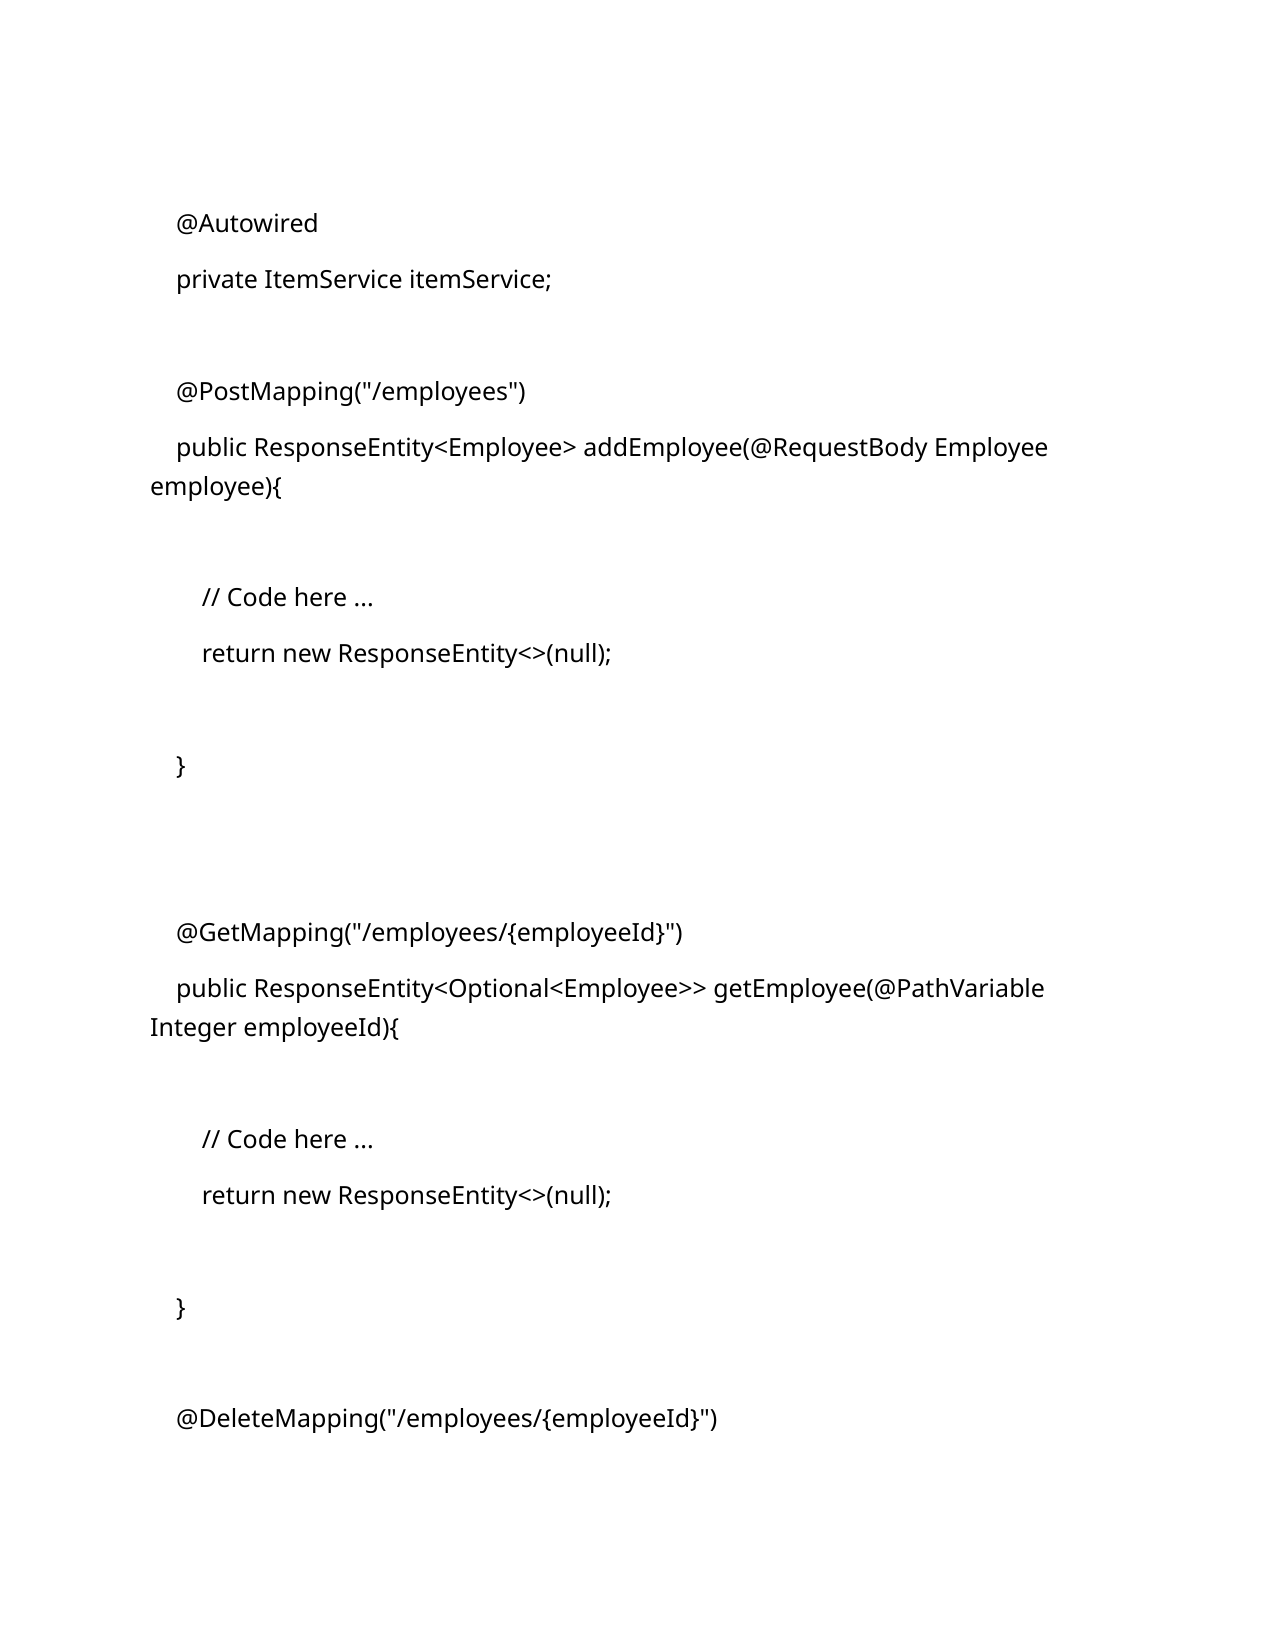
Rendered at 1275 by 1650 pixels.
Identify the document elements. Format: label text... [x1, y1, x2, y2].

text @GetMapping("/employees/{employeeId}") [150, 915, 1125, 949]
text } [150, 1289, 1125, 1323]
text @Autowired [150, 206, 1125, 240]
text public ResponseEntity<Employee> addEmployee(@RequestBody Employee employee){ [150, 429, 1125, 502]
text private ItemService itemService; [150, 262, 1125, 296]
text // Code here ... [150, 1122, 1125, 1156]
text return new ResponseEntity<>(null); [150, 1177, 1125, 1212]
text @PostMapping("/employees") [150, 373, 1125, 407]
text @DeleteMapping("/employees/{employeeId}") [150, 1401, 1125, 1435]
text public ResponseEntity<Optional<Employee>> getEmployee(@PathVariable Integer employeeId){ [150, 971, 1125, 1044]
text } [150, 747, 1125, 782]
text return new ResponseEntity<>(null); [150, 636, 1125, 670]
text // Code here ... [150, 580, 1125, 614]
